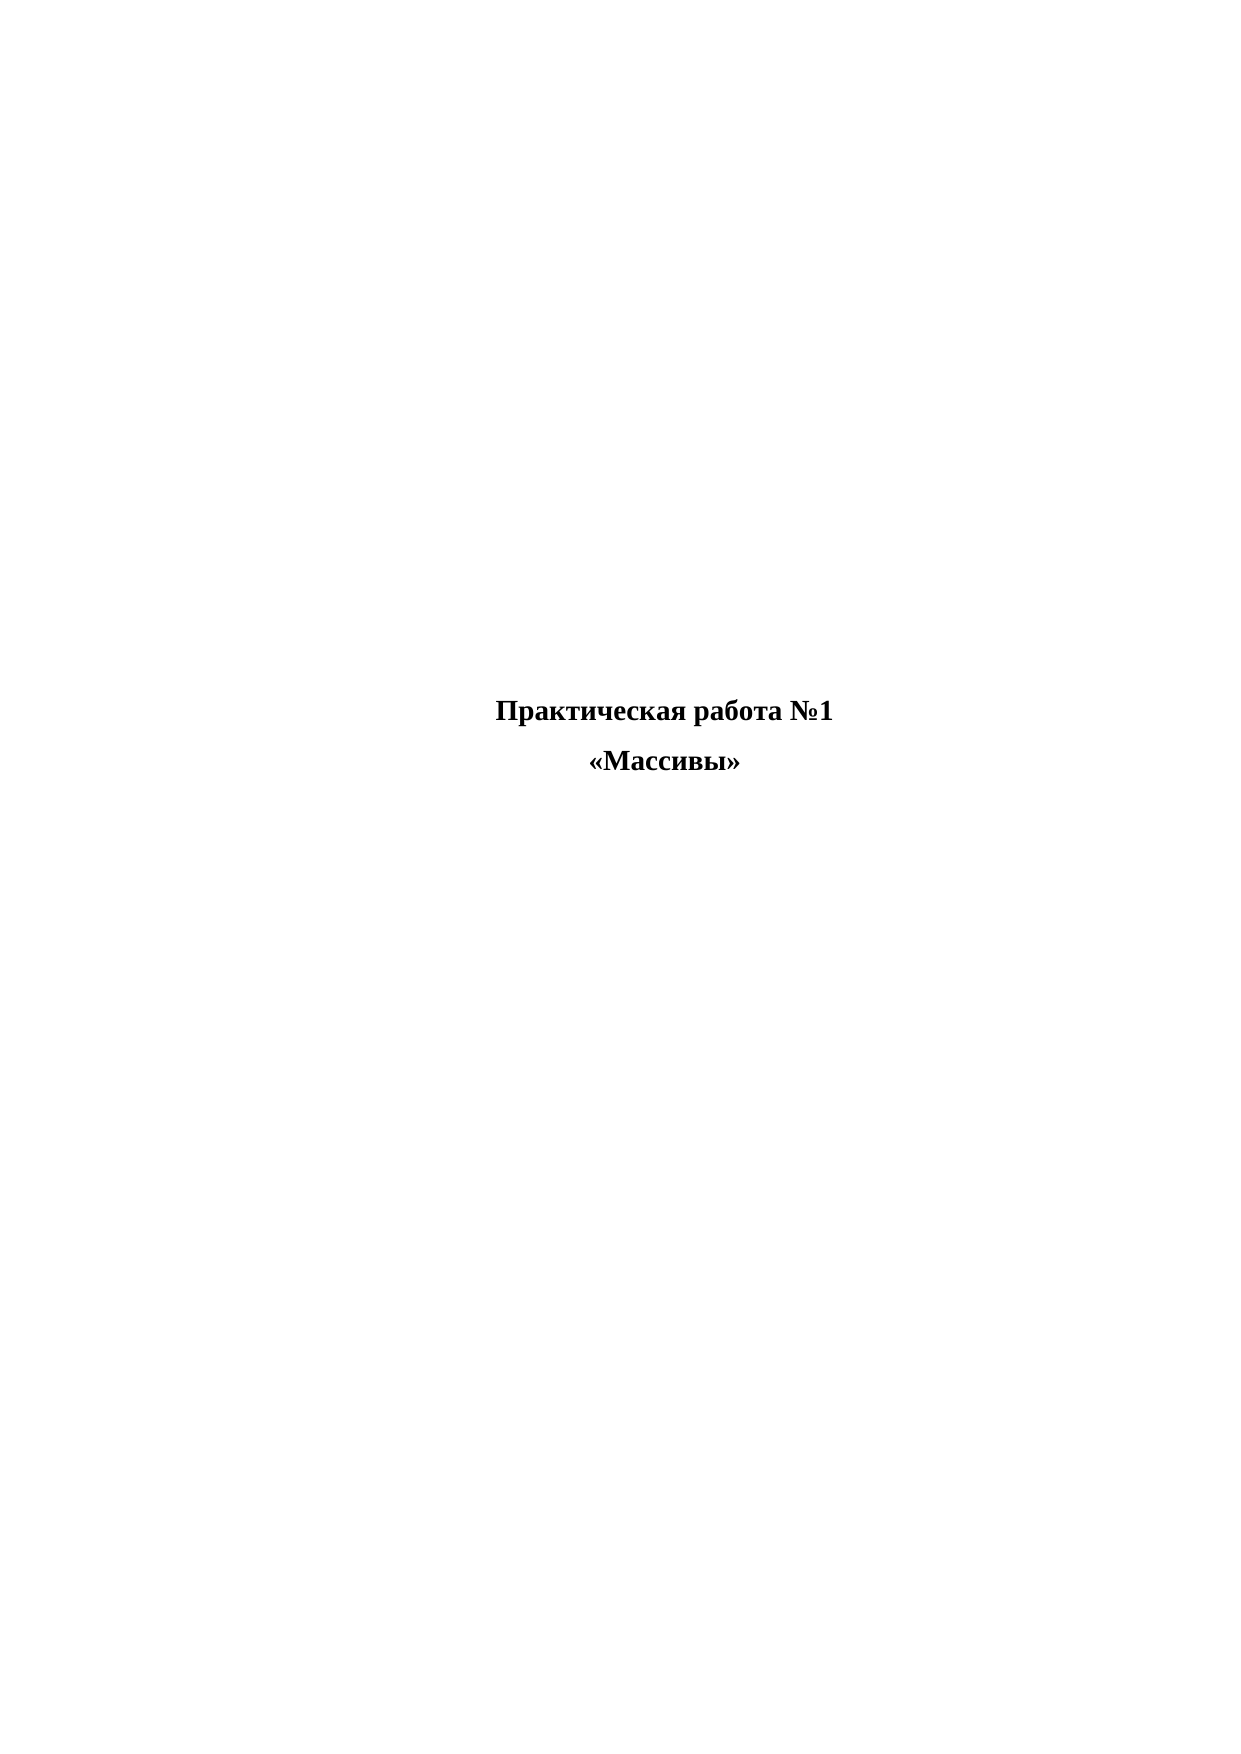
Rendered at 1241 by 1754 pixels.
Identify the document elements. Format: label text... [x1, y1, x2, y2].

text Практическая работа №1 «Массивы» [177, 693, 1152, 777]
